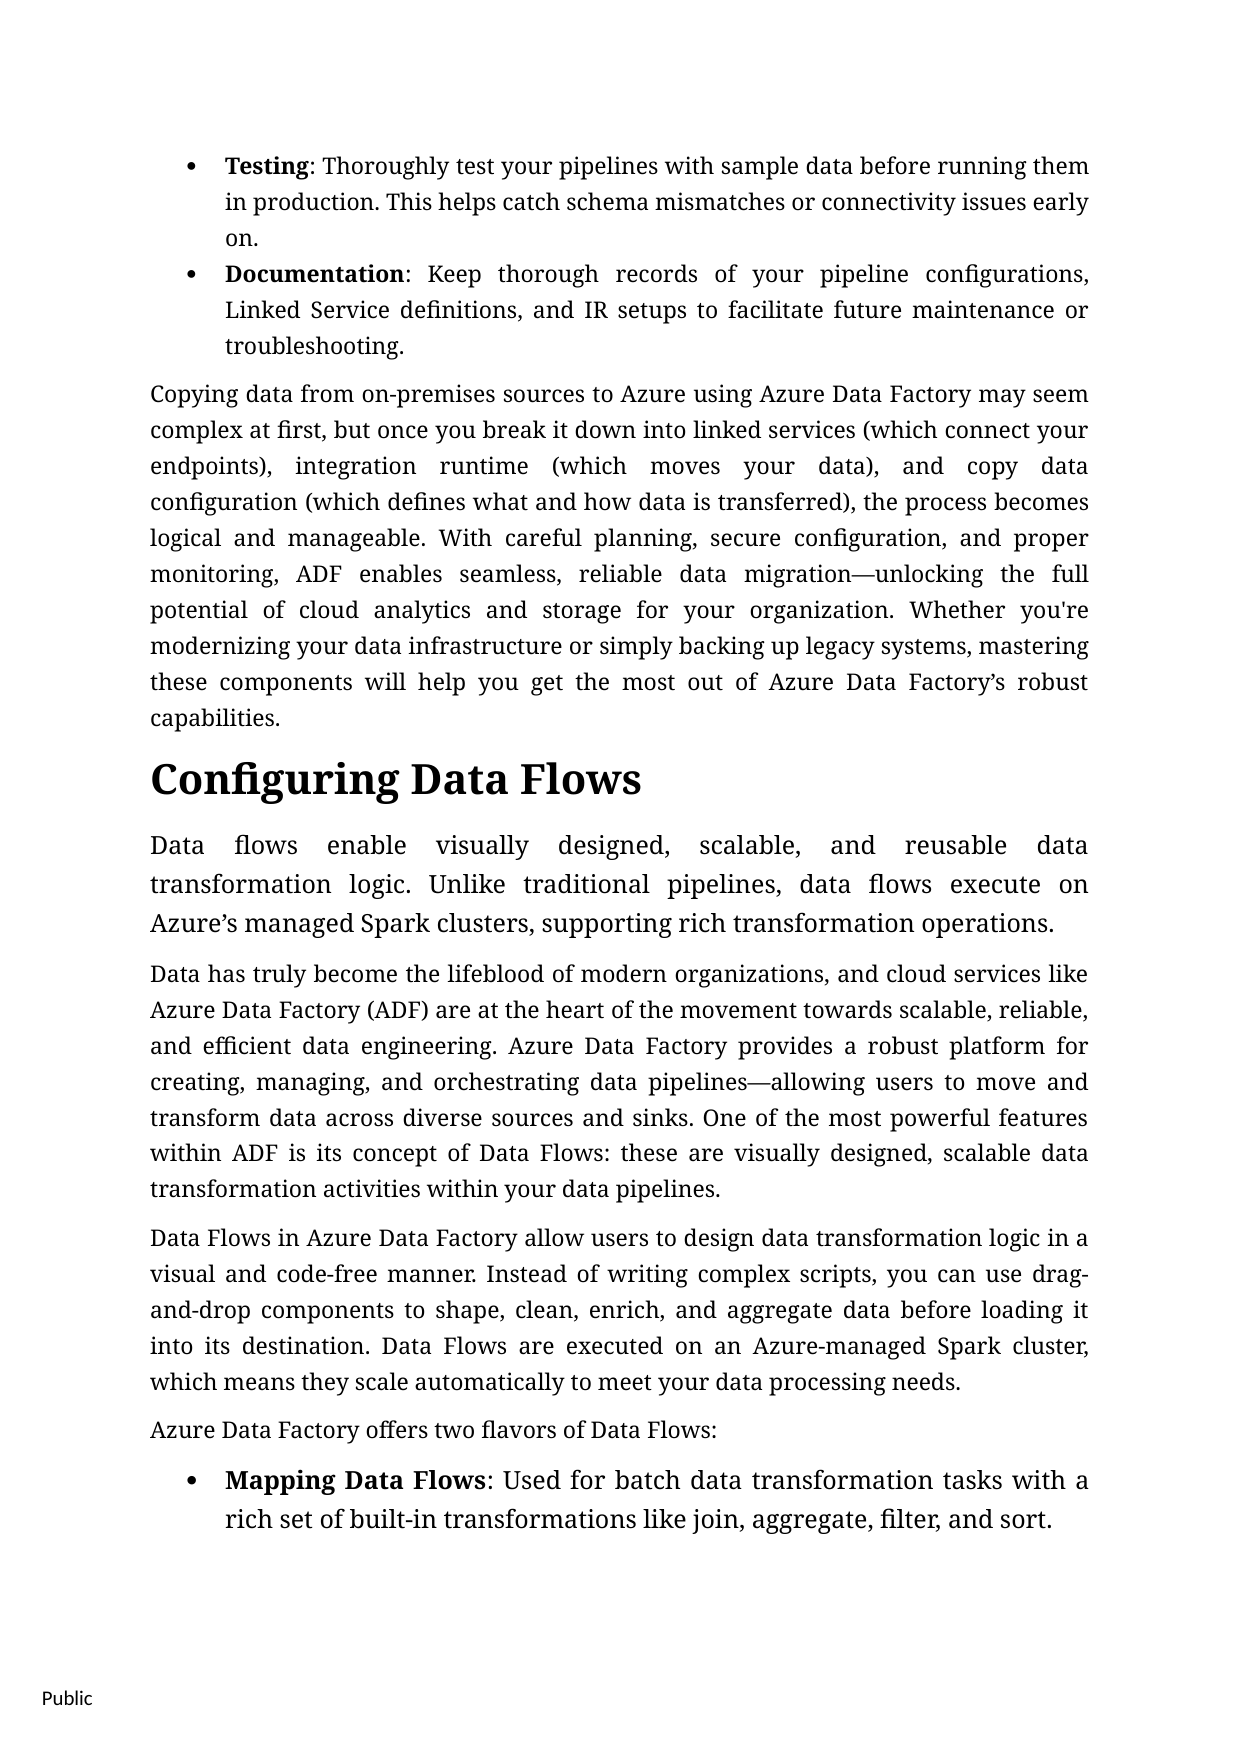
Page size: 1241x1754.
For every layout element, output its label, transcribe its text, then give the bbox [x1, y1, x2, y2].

list Mapping Data Flows: Used for batch data transformation tasks with a rich set of built-in transformations like join, aggregate, filter, and sort. [187, 1462, 1090, 1536]
subtitle Configuring Data Flows [150, 750, 1090, 807]
text Data has truly become the lifeblood of modern organizations, and cloud services like Azure Data Factory (ADF) are at the heart of the movement towards scalable, reliable, and efficient data engineering. Azure Data Factory provides a robust platform for creating, managing, and orchestrating data pipelines—allowing users to move and transform data across diverse sources and sinks. One of the most powerful features within ADF is its concept of Data Flows: these are visually designed, scalable data transformation activities within your data pipelines. [150, 958, 1090, 1204]
text Data Flows in Azure Data Factory allow users to design data transformation logic in a visual and code-free manner. Instead of writing complex scripts, you can use drag-and-drop components to shape, clean, enrich, and aggregate data before loading it into its destination. Data Flows are executed on an Azure-managed Spark cluster, which means they scale automatically to meet your data processing needs. [150, 1222, 1090, 1397]
text Data flows enable visually designed, scalable, and reusable data transformation logic. Unlike traditional pipelines, data flows execute on Azure’s managed Spark clusters, supporting rich transformation operations. [150, 828, 1090, 940]
text Azure Data Factory offers two flavors of Data Flows: [150, 1414, 1090, 1445]
list Documentation: Keep thorough records of your pipeline configurations, Linked Service definitions, and IR setups to facilitate future maintenance or troubleshooting. [187, 258, 1090, 361]
text Copying data from on-premises sources to Azure using Azure Data Factory may seem complex at first, but once you break it down into linked services (which connect your endpoints), integration runtime (which moves your data), and copy data configuration (which defines what and how data is transferred), the process becomes logical and manageable. With careful planning, secure configuration, and proper monitoring, ADF enables seamless, reliable data migration—unlocking the full potential of cloud analytics and storage for your organization. Whether you're modernizing your data infrastructure or simply backing up legacy systems, mastering these components will help you get the most out of Azure Data Factory’s robust capabilities. [150, 378, 1090, 733]
list Testing: Thoroughly test your pipelines with sample data before running them in production. This helps catch schema mismatches or connectivity issues early on. [187, 150, 1090, 253]
